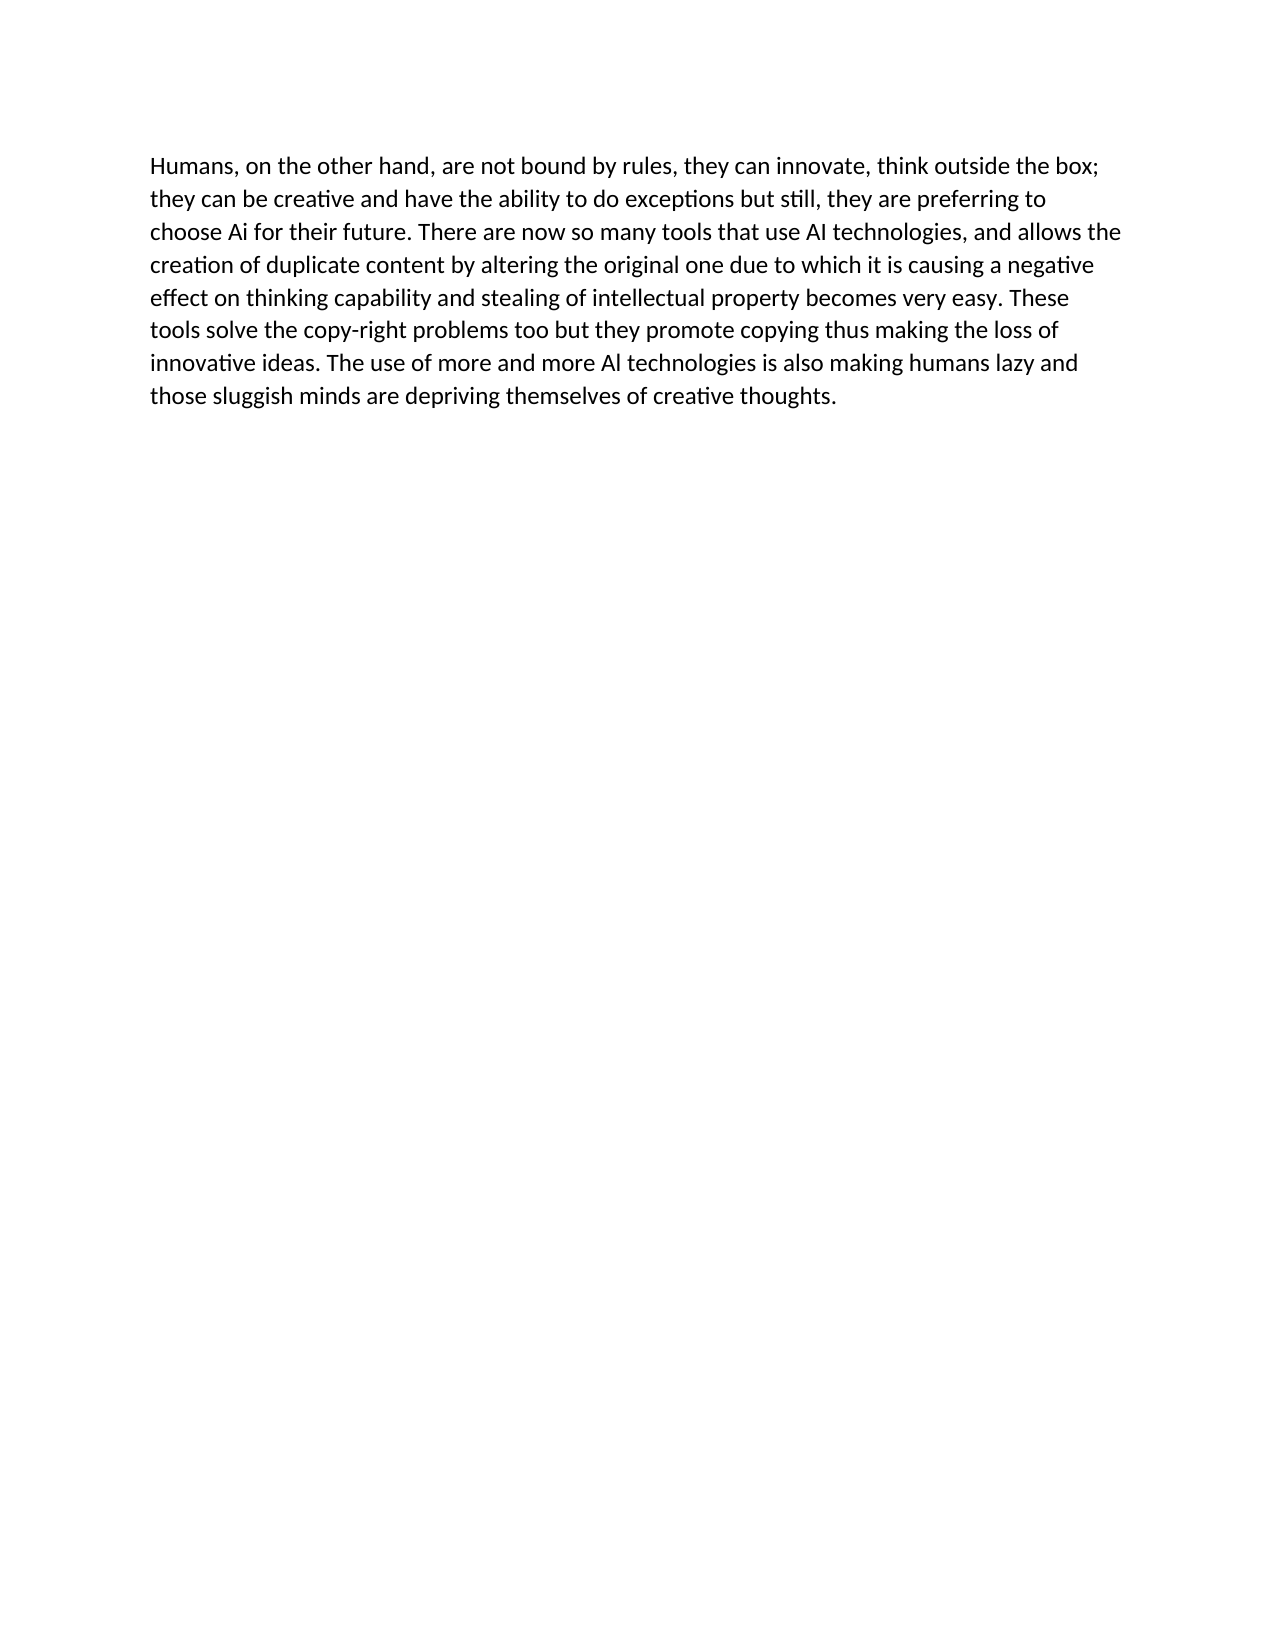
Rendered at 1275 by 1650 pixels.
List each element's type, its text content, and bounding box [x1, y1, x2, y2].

text Humans, on the other hand, are not bound by rules, they can innovate, think outside the box; they can be creative and have the ability to do exceptions but still, they are preferring to choose Ai for their future. There are now so many tools that use AI technologies, and allows the creation of duplicate content by altering the original one due to which it is causing a negative effect on thinking capability and stealing of intellectual property becomes very easy. These tools solve the copy-right problems too but they promote copying thus making the loss of innovative ideas. The use of more and more Al technologies is also making humans lazy and those sluggish minds are depriving themselves of creative thoughts. [150, 150, 1125, 411]
